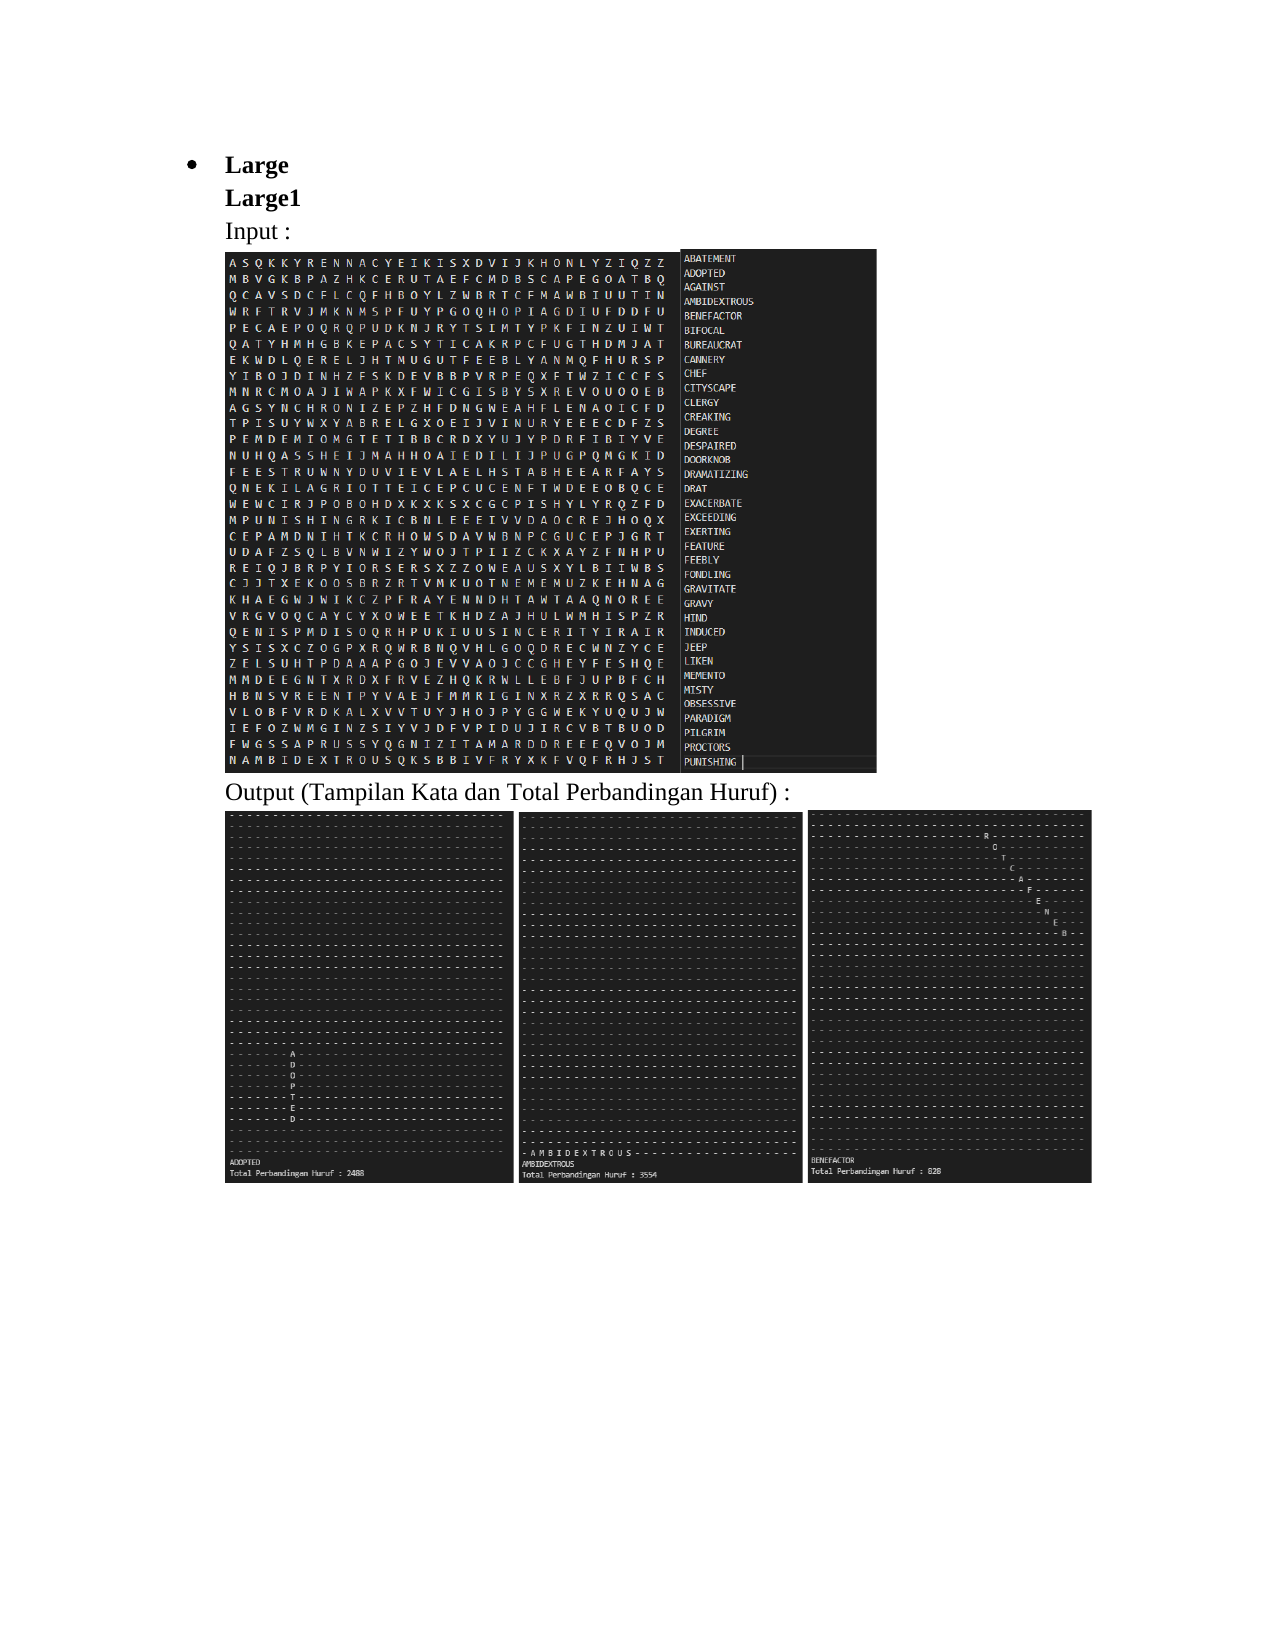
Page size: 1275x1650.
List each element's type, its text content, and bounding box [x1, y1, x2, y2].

list Large [187, 150, 1125, 179]
picture [807, 810, 1092, 1183]
list Output (Tampilan Kata dan Total Perbandingan Huruf) : [225, 777, 1125, 806]
picture [225, 811, 514, 1183]
list Large1 [225, 183, 1125, 212]
list Input : [225, 216, 1125, 245]
picture [225, 249, 877, 773]
picture [518, 812, 803, 1183]
